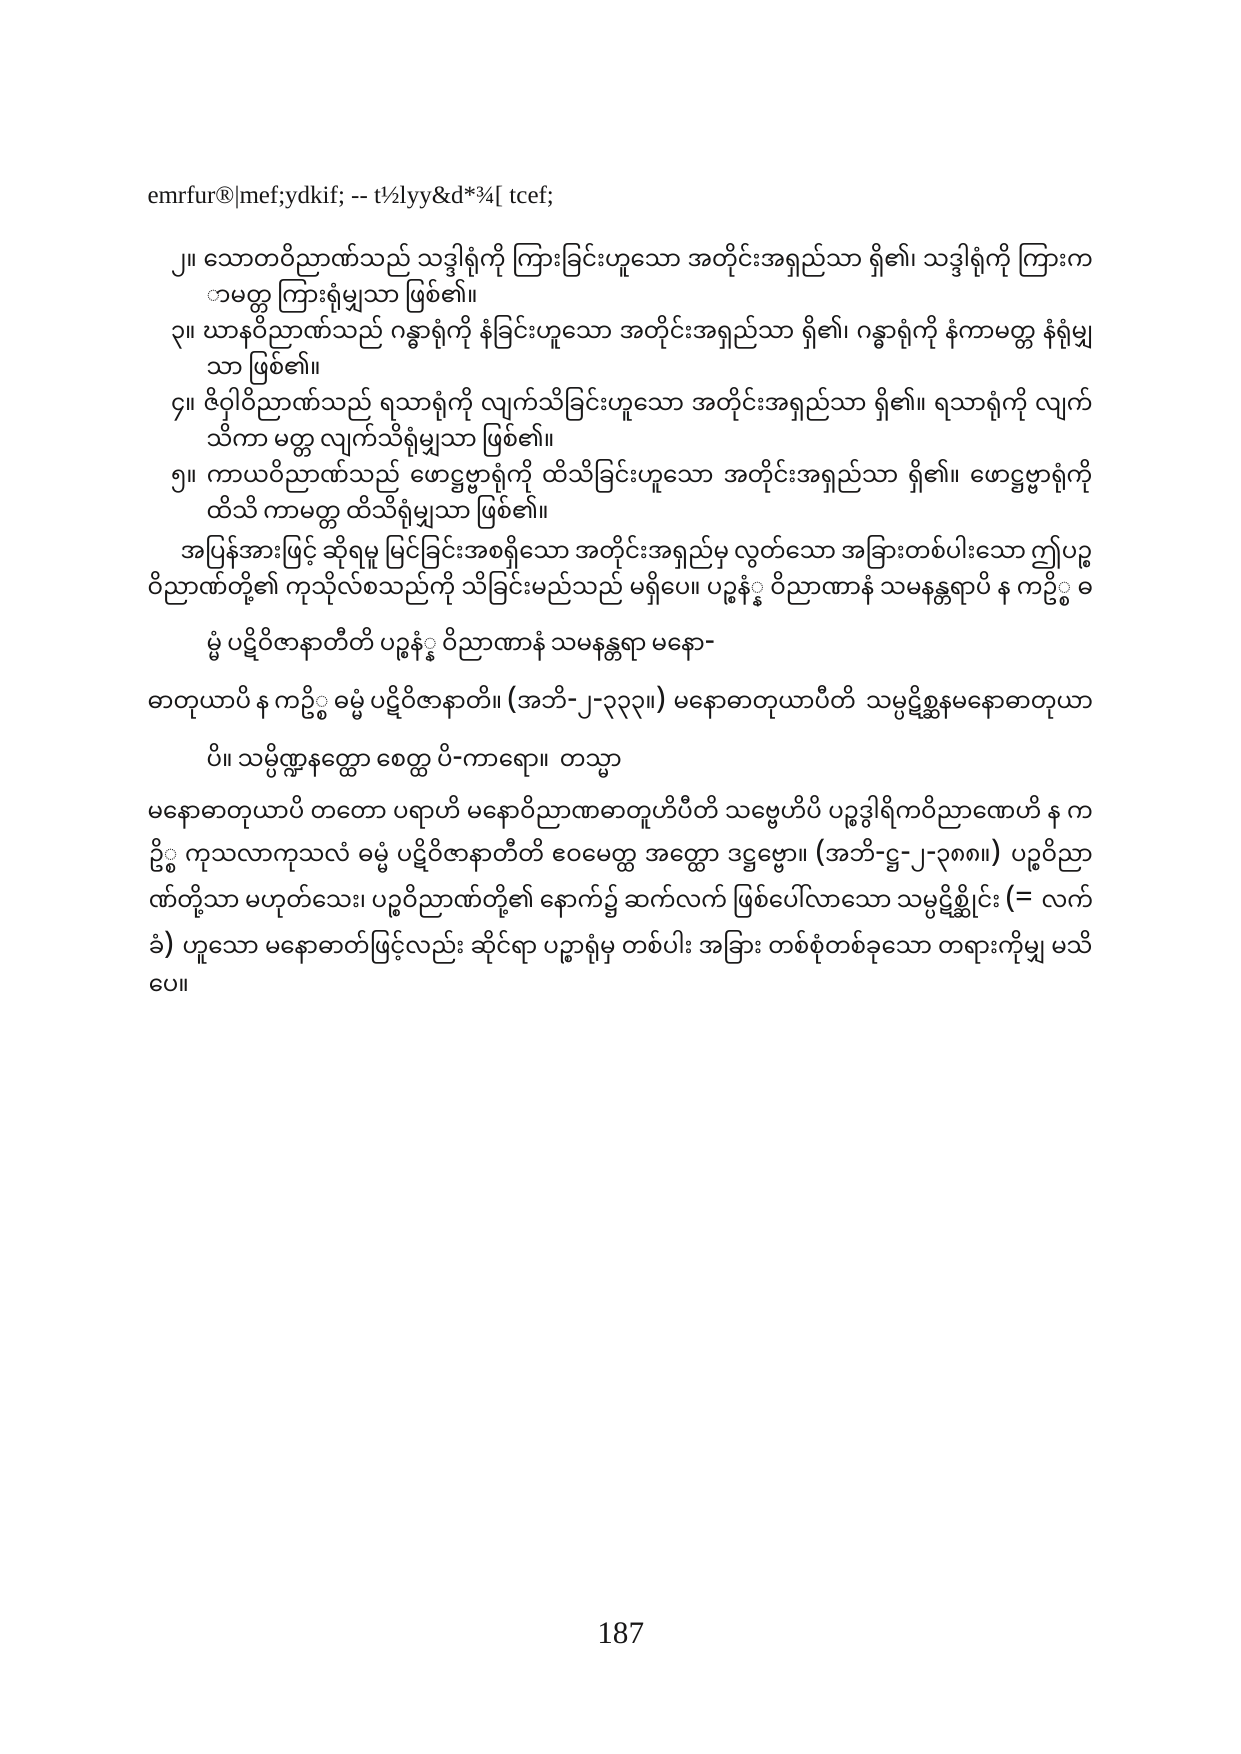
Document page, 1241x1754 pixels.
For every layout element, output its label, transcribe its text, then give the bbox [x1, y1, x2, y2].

text ဝိညာဏ်တို့၏ ကုသိုလ်စသည်ကို သိခြင်းမည်သည် မရှိပေ။ ပဉ္စနံ္န ဝိညာဏာနံ သမနန္တရာပိ န ကဥိ္စ ဓမ္မံ ပဋိဝိဇာနာတီတိ ပဉ္စနံ္န ဝိညာဏာနံ သမနန္တရာ မနော- [147, 568, 1093, 659]
text မနောဓာတုယာပိ တတော ပရာဟိ မနောဝိညာဏဓာတူဟိပီတိ သဗ္ဗေဟိပိ ပဉ္စဒွါရိကဝိညာဏေဟိ န ကဥိ္စ ကုသလာကုသလံ ဓမ္မံ ပဋိဝိဇာနာတီတိ ဧဝမေတ္ထ အတ္ထော ဒဋ္ဌဗ္ဗော။ (အဘိ-ဋ္ဌ-၂-၃၈၈။) ပဉ္စဝိညာဏ်တို့သာ မဟုတ်သေး၊ ပဉ္စဝိညာဏ်တို့၏ နောက်၌ ဆက်လက် ဖြစ်ပေါ်လာသော သမ္ပဋိစ္ဆိုင်း (= လက်ခံ) ဟူသော မနောဓာတ်ဖြင့်လည်း ဆိုင်ရာ ပဉ္စာရုံမှ တစ်ပါး အခြား တစ်စုံတစ်ခုသော တရားကိုမျှ မသိပေ။ [147, 789, 1093, 996]
text အပြန်အားဖြင့် ဆိုရမူ မြင်ခြင်းအစရှိသော အတိုင်းအရှည်မှ လွတ်သော အခြားတစ်ပါးသော ဤပဉ္စ [147, 532, 1092, 566]
text ဓာတုယာပိ န ကဥိ္စ ဓမ္မံ ပဋိဝိဇာနာတိ။ (အဘိ-၂-၃၃၃။) မနောဓာတုယာပီတိ သမ္ပဋိစ္ဆနမနောဓာတုယာပိ။ သမ္ပိဏ္ဍနတ္ထော စေတ္ထ ပိ-ကာရော။ တသ္မာ [147, 674, 1093, 774]
text ၂။ သောတဝိညာဏ်သည် သဒ္ဒါရုံကို ကြားခြင်းဟူသော အတိုင်းအရှည်သာ ရှိ၏၊ သဒ္ဒါရုံကို ကြားကာမတ္တ ကြားရုံမျှသာ ဖြစ်၏။ [171, 239, 1093, 309]
text ၄။ ဇိဝှါဝိညာဏ်သည် ရသာရုံကို လျက်သိခြင်းဟူသော အတိုင်းအရှည်သာ ရှိ၏။ ရသာရုံကို လျက်သိကာ မတ္တ လျက်သိရုံမျှသာ ဖြစ်၏။ [171, 384, 1093, 453]
text ၃။ ဃာနဝိညာဏ်သည် ဂန္ဓာရုံကို နံခြင်းဟူသော အတိုင်းအရှည်သာ ရှိ၏၊ ဂန္ဓာရုံကို နံကာမတ္တ နံရုံမျှသာ ဖြစ်၏။ [171, 312, 1093, 381]
text ၅။ ကာယဝိညာဏ်သည် ဖောဋ္ဌဗ္ဗာရုံကို ထိသိခြင်းဟူသော အတိုင်းအရှည်သာ ရှိ၏။ ဖောဋ္ဌဗ္ဗာရုံကို ထိသိ ကာမတ္တ ထိသိရုံမျှသာ ဖြစ်၏။ [171, 456, 1093, 525]
